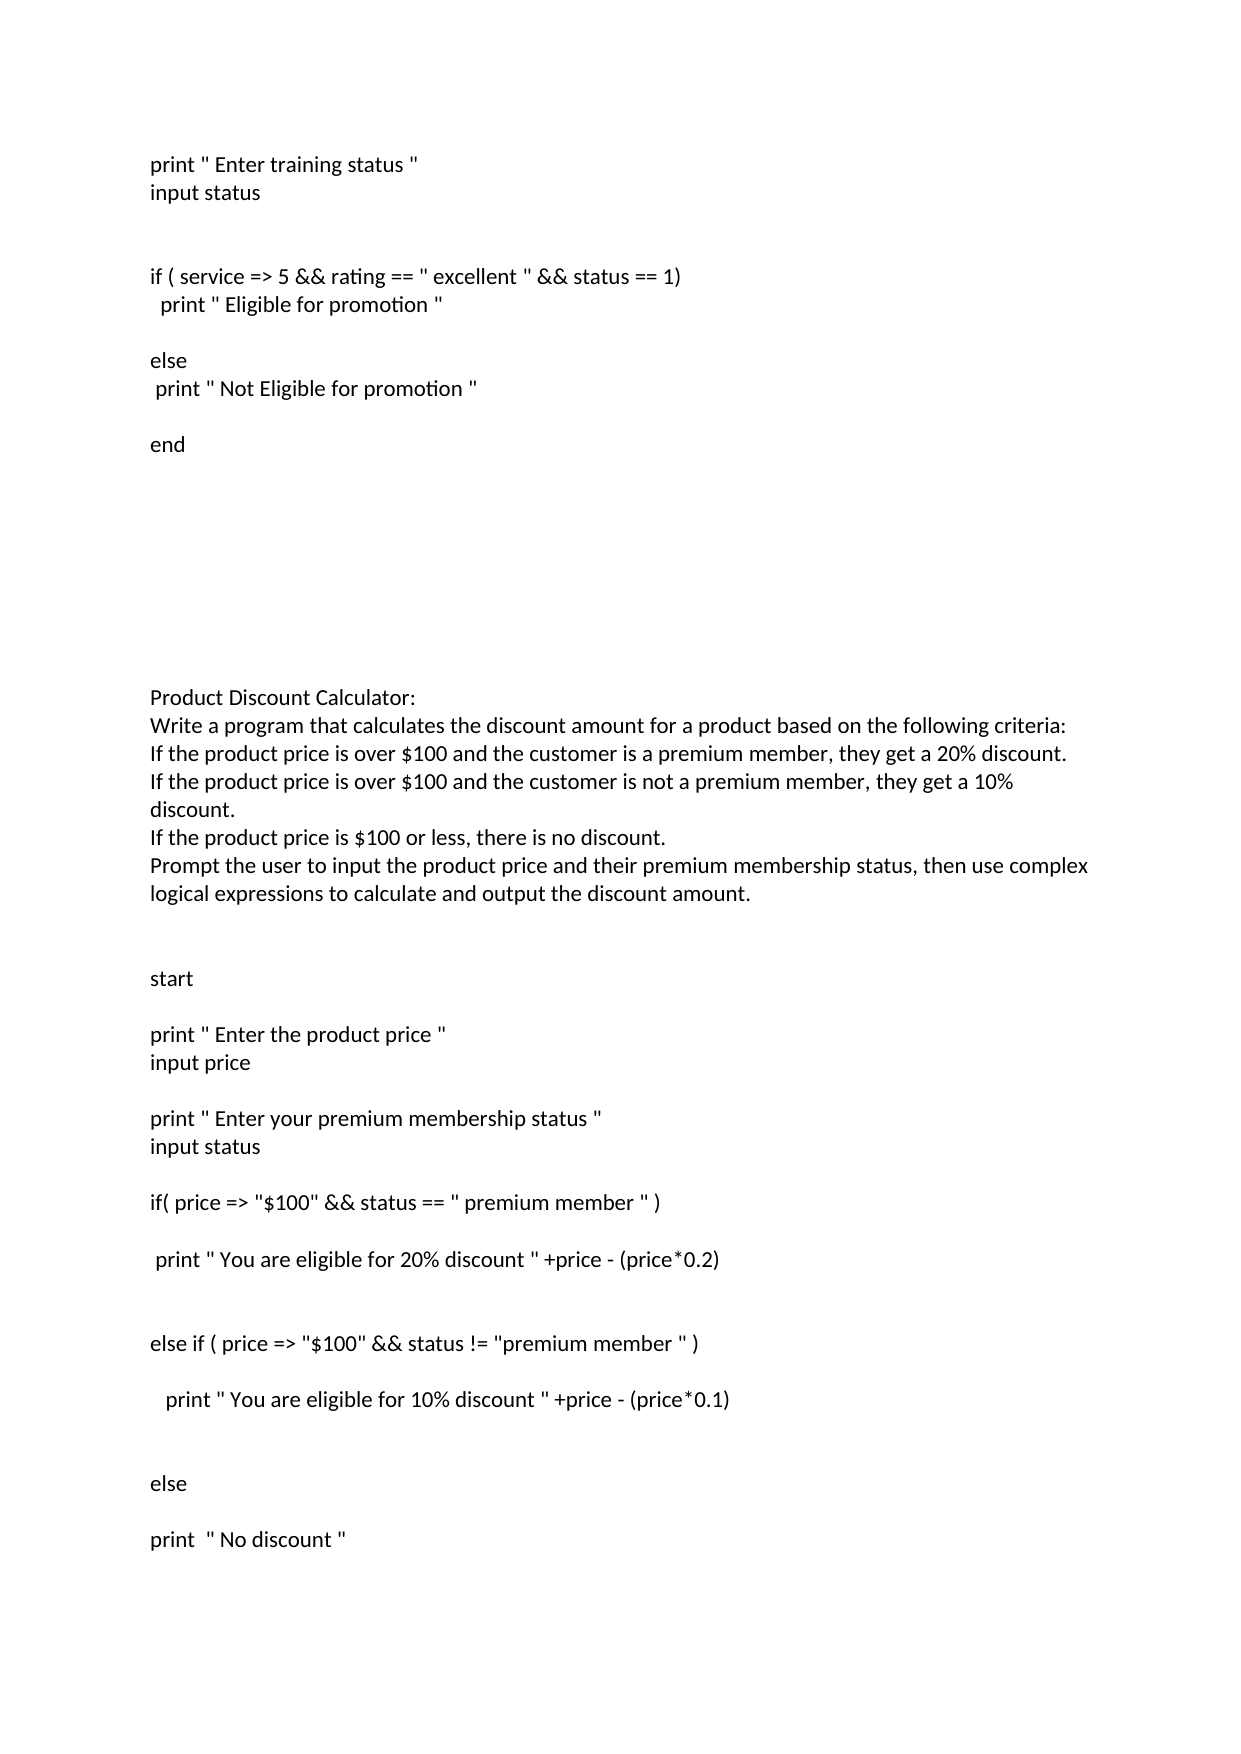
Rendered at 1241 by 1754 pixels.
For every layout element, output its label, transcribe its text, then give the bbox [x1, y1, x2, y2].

text start [150, 964, 1090, 992]
text print " You are eligible for 10% discount " +price - (price*0.1) [150, 1385, 1090, 1413]
text print " You are eligible for 20% discount " +price - (price*0.2) [150, 1245, 1090, 1273]
text else [150, 1469, 1090, 1497]
text print " Not Eligible for promotion " [150, 374, 1090, 402]
text else [150, 346, 1090, 374]
text print " Enter your premium membership status " [150, 1104, 1090, 1132]
text if( price => "$100" && status == " premium member " ) [150, 1188, 1090, 1216]
text Prompt the user to input the product price and their premium membership status, then use complex logical expressions to calculate and output the discount amount. [150, 851, 1090, 907]
text print " Enter training status " [150, 150, 1090, 178]
text else if ( price => "$100" && status != "premium member " ) [150, 1329, 1090, 1357]
text input price [150, 1048, 1090, 1076]
text If the product price is over $100 and the customer is a premium member, they get a 20% discount. [150, 739, 1090, 767]
text if ( service => 5 && rating == " excellent " && status == 1) [150, 262, 1090, 290]
text print " Eligible for promotion " [150, 290, 1090, 318]
text Write a program that calculates the discount amount for a product based on the following criteria: [150, 711, 1090, 739]
text input status [150, 178, 1090, 206]
text If the product price is $100 or less, there is no discount. [150, 823, 1090, 851]
text Product Discount Calculator: [150, 683, 1090, 711]
text print " Enter the product price " [150, 1020, 1090, 1048]
text input status [150, 1132, 1090, 1160]
text If the product price is over $100 and the customer is not a premium member, they get a 10% discount. [150, 767, 1090, 823]
text end [150, 430, 1090, 458]
text print " No discount " [150, 1525, 1090, 1553]
